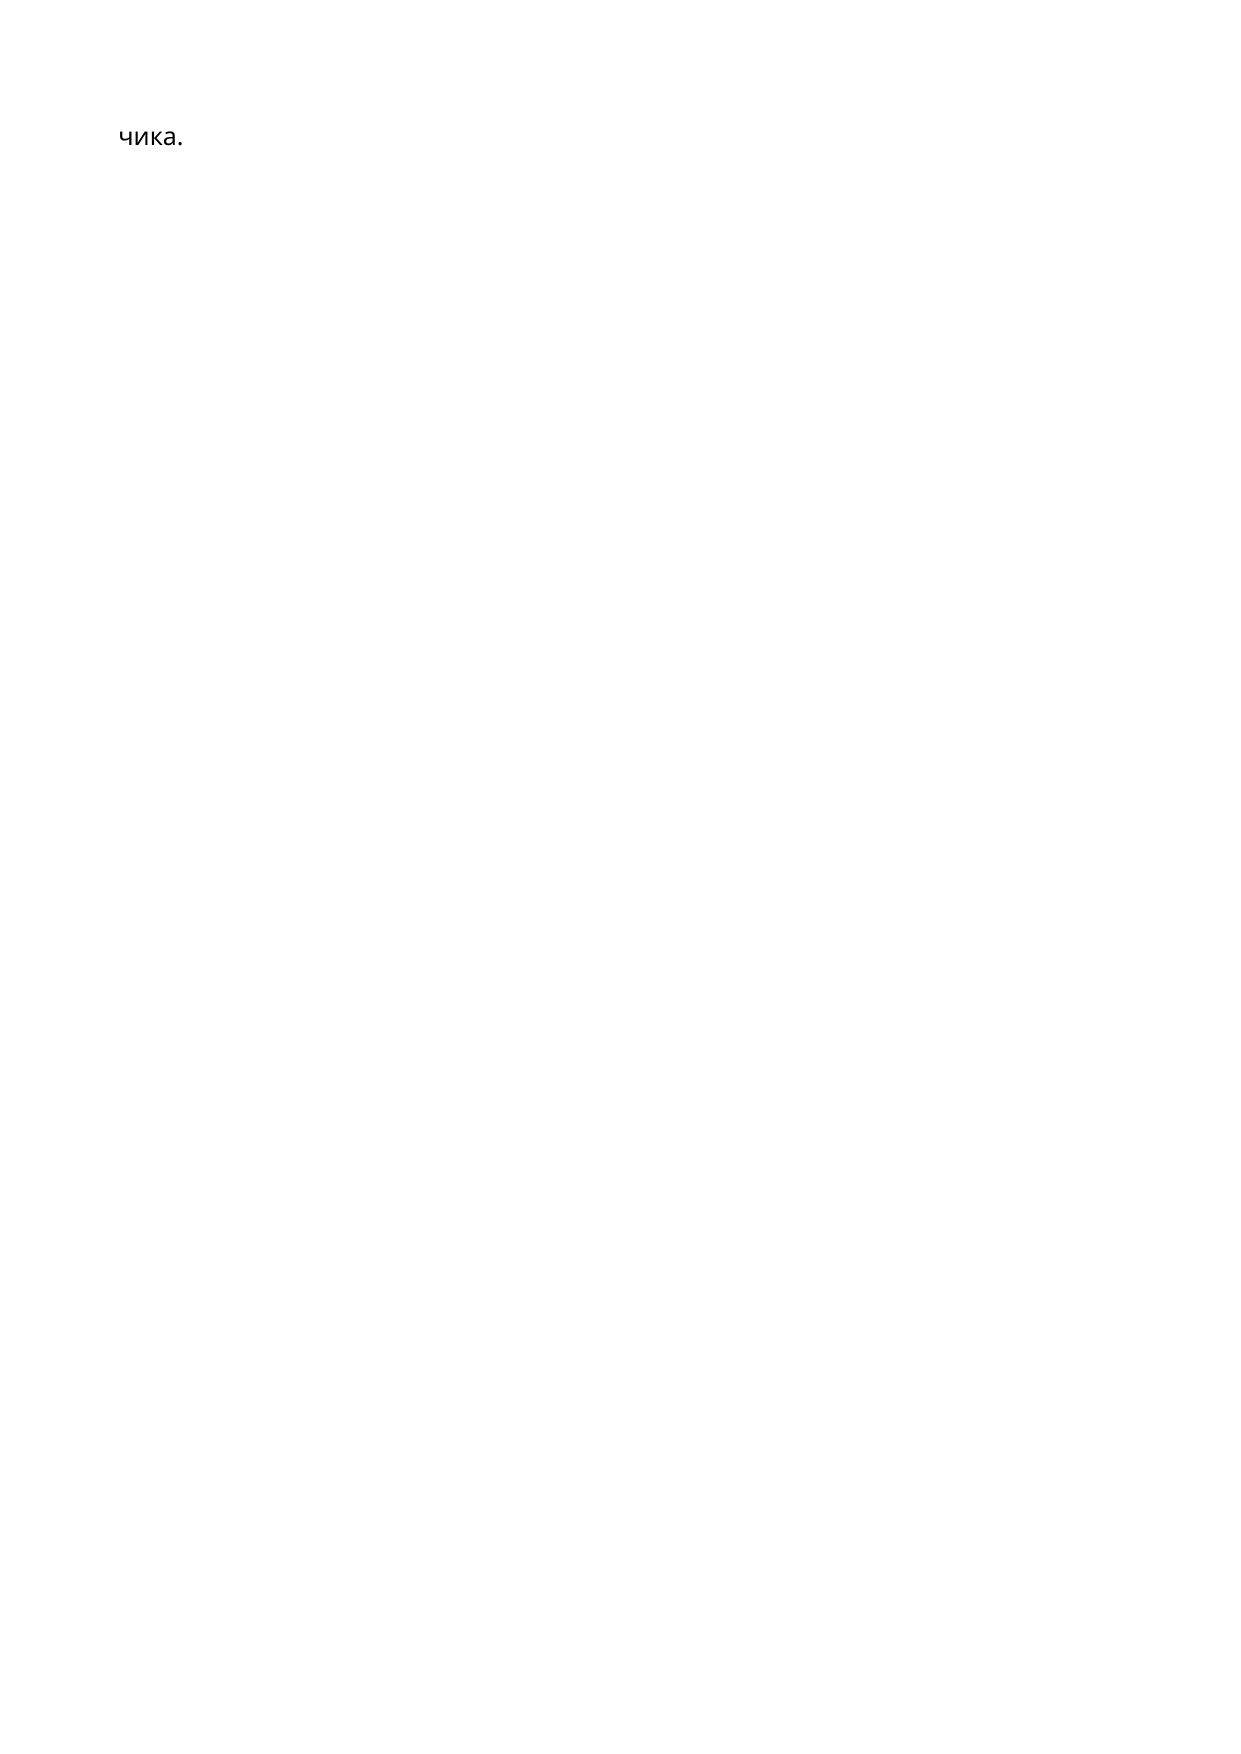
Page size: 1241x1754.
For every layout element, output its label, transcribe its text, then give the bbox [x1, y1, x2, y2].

text чика. [118, 118, 1193, 152]
